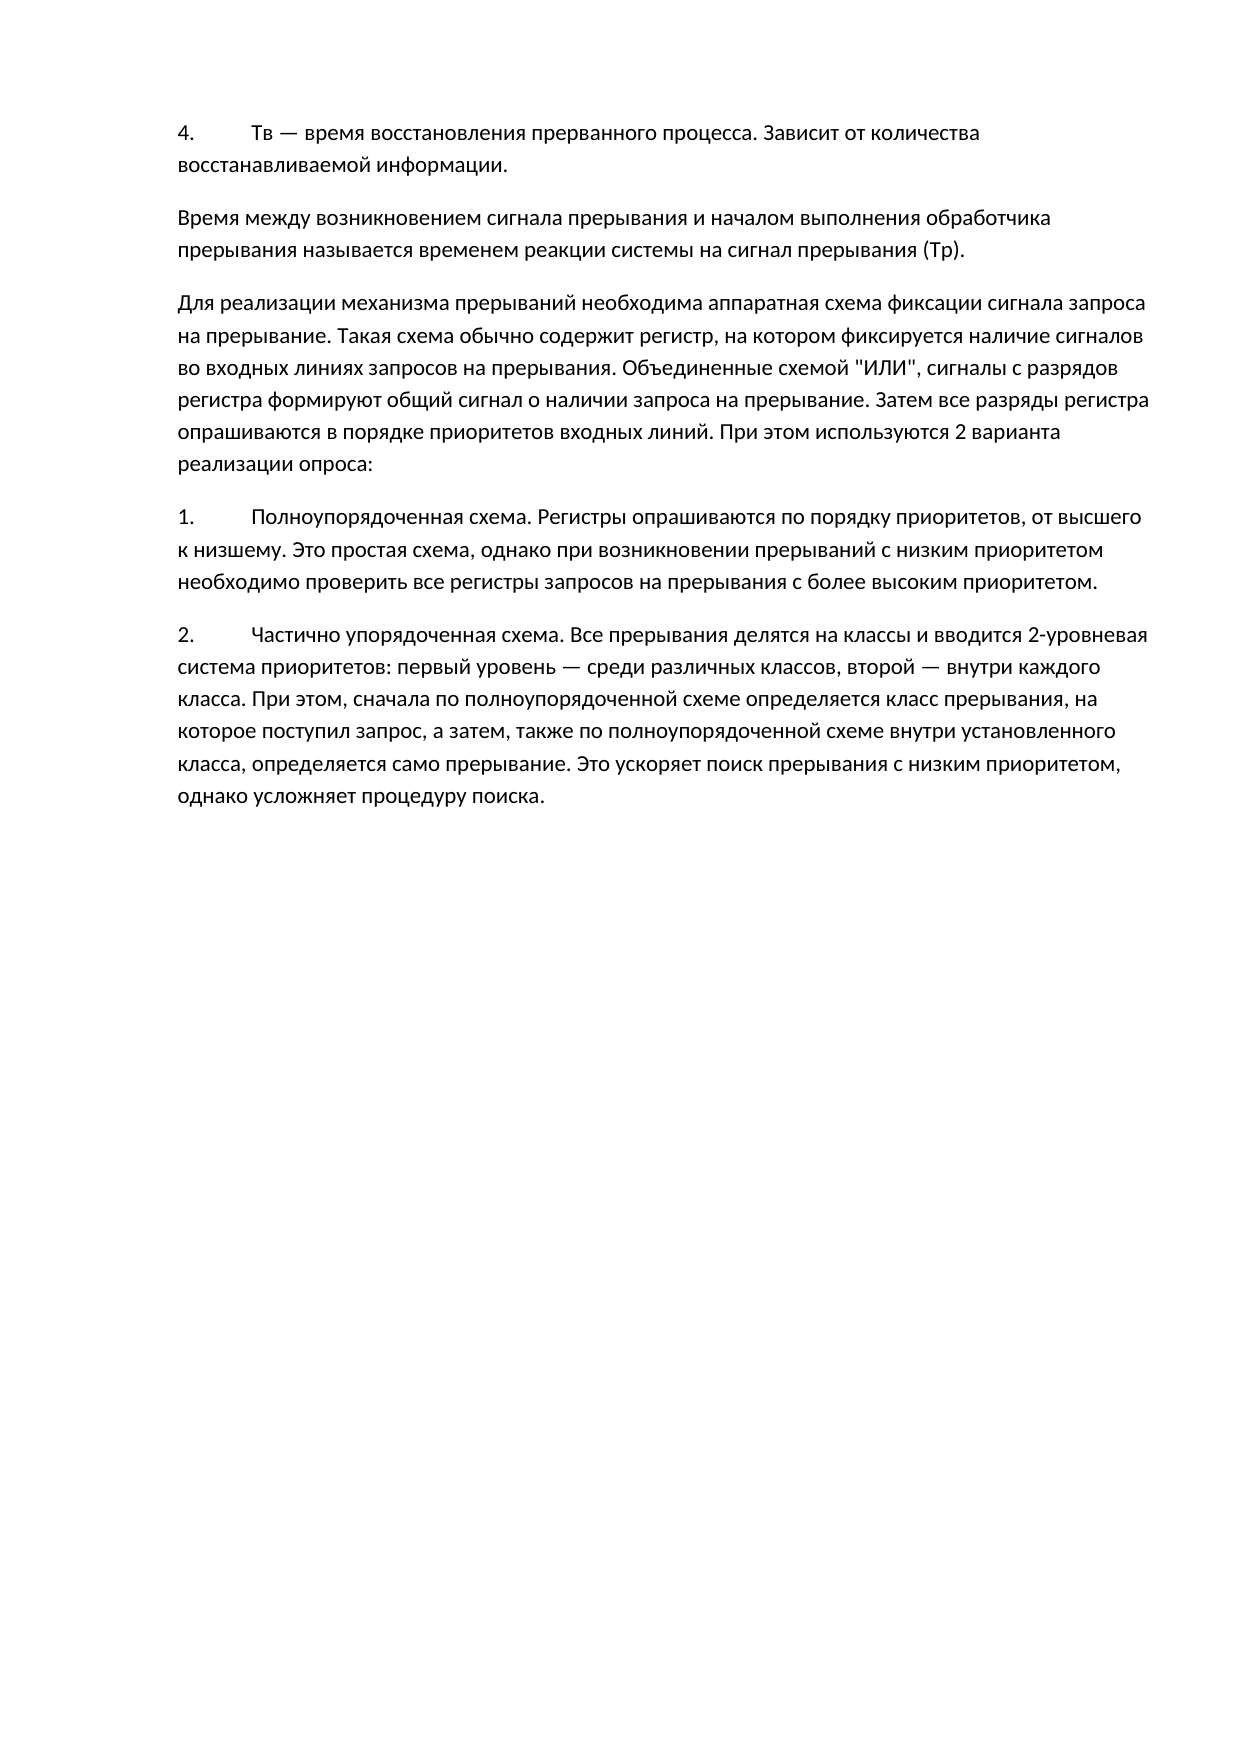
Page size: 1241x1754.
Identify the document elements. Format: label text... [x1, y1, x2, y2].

text 4. Тв — время восстановления прерванного процесса. Зависит от количества восстанавливаемой информации. [177, 118, 1152, 178]
text 1. Полноупорядоченная схема. Регистры опрашиваются по порядку приоритетов, от высшего к низшему. Это простая схема, однако при возникновении прерываний с низким приоритетом необходимо проверить все регистры запросов на прерывания с более высоким приоритетом. [177, 502, 1152, 595]
text 2. Частично упорядоченная схема. Все прерывания делятся на классы и вводится 2-уровневая система приоритетов: первый уровень — среди различных классов, второй — внутри каждого класса. При этом, сначала по полноупорядоченной схеме определяется класс прерывания, на которое поступил запрос, а затем, также по полноупорядоченной схеме внутри установленного класса, определяется само прерывание. Это ускоряет поиск прерывания с низким приоритетом, однако усложняет процедуру поиска. [177, 620, 1152, 809]
text Время между возникновением сигнала прерывания и началом выполнения обработчика прерывания называется временем реакции системы на сигнал прерывания (Тр). [177, 203, 1152, 263]
text Для реализации механизма прерываний необходима аппаратная схема фиксации сигнала запроса на прерывание. Такая схема обычно содержит регистр, на котором фиксируется наличие сигналов во входных линиях запросов на прерывания. Объединенные схемой "ИЛИ", сигналы с разрядов регистра формируют общий сигнал о наличии запроса на прерывание. Затем все разряды регистра опрашиваются в порядке приоритетов входных линий. При этом используются 2 варианта реализации опроса: [177, 288, 1152, 477]
